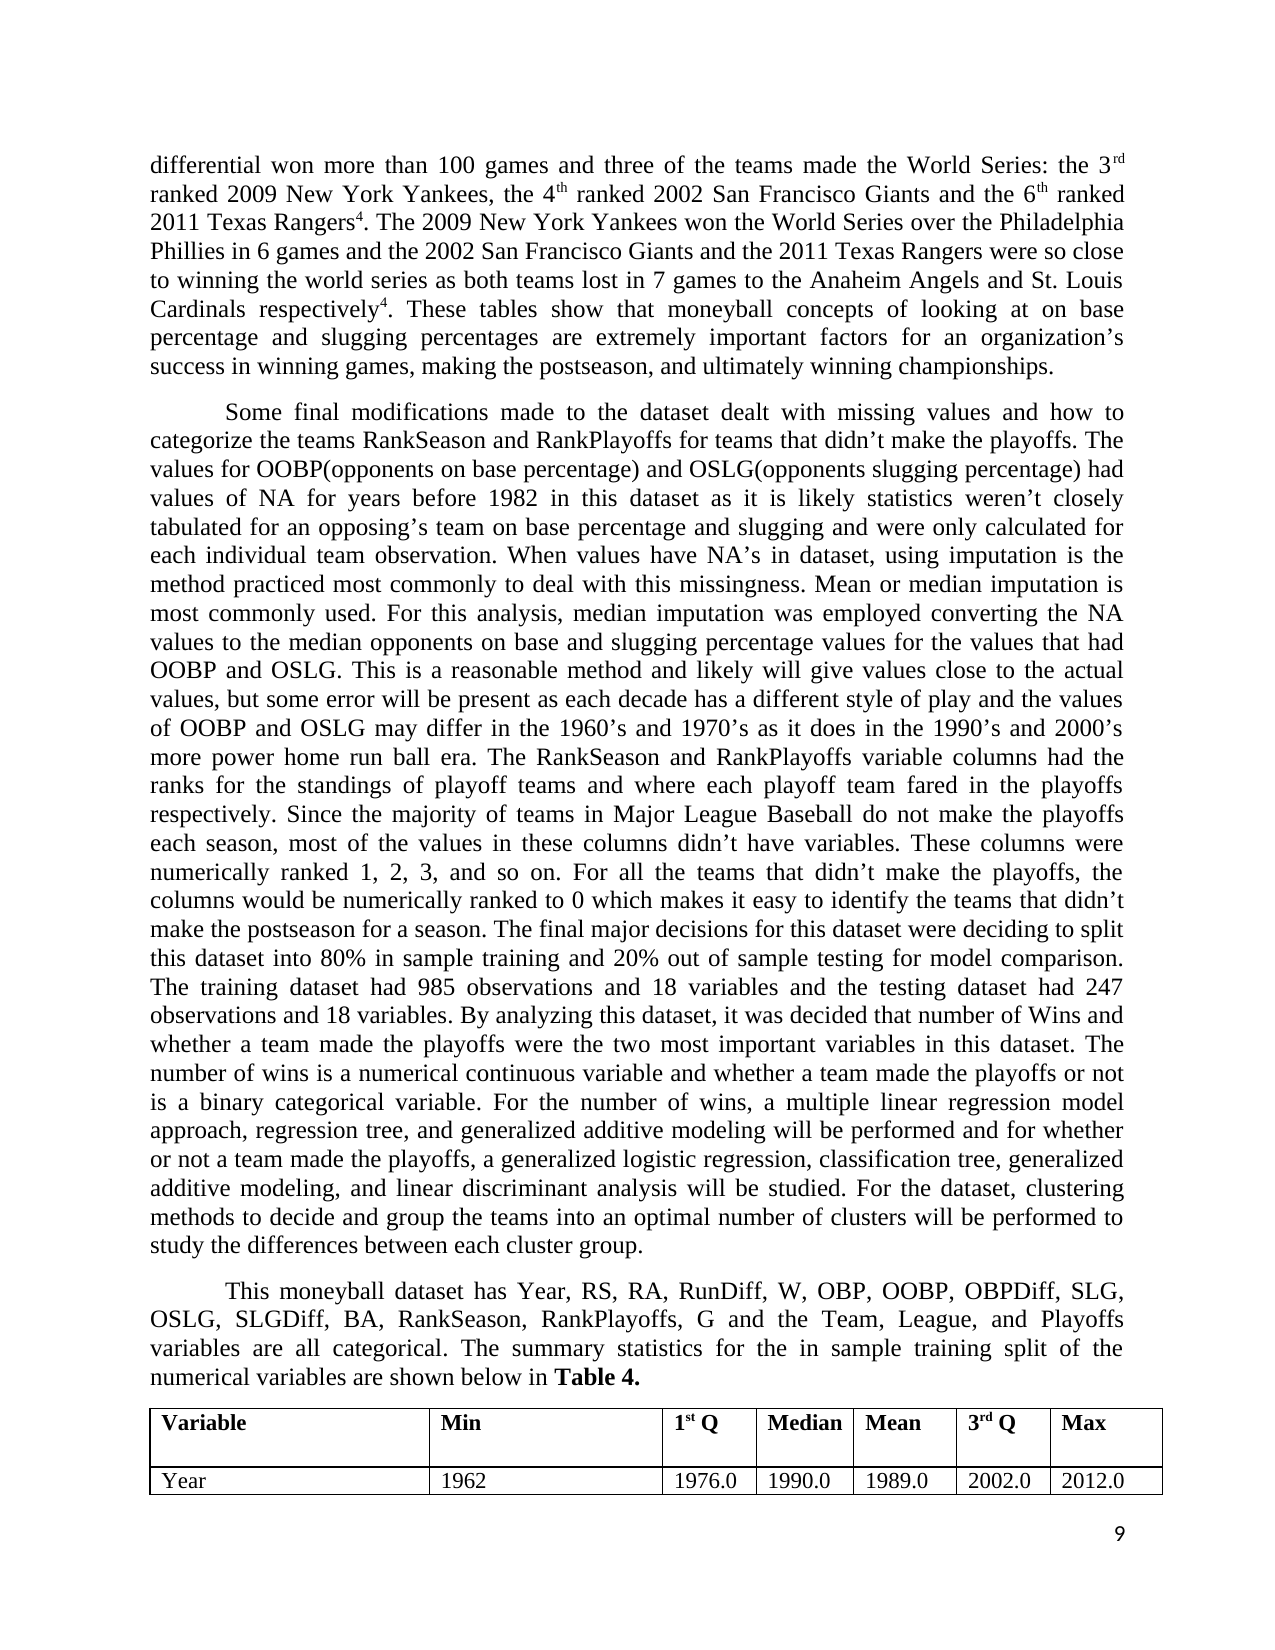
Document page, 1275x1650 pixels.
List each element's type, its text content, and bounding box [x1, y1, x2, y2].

table_cell Year [151, 1468, 429, 1494]
text This moneyball dataset has Year, RS, RA, RunDiff, W, OBP, OOBP, OBPDiff, SLG, OSLG, SLGDiff, BA, RankSeason, RankPlayoffs, G and the Team, League, and Playoffs variables are all categorical. The summary statistics for the in sample training split of the numerical variables are shown below in Table 4. [150, 1276, 1125, 1391]
table_header Variable [151, 1409, 429, 1466]
table_header Mean [854, 1409, 956, 1466]
text Some final modifications made to the dataset dealt with missing values and how to categorize the teams RankSeason and RankPlayoffs for teams that didn’t make the playoffs. The values for OOBP(opponents on base percentage) and OSLG(opponents slugging percentage) had values of NA for years before 1982 in this dataset as it is likely statistics weren’t closely tabulated for an opposing’s team on base percentage and slugging and were only calculated for each individual team observation. When values have NA’s in dataset, using imputation is the method practiced most commonly to deal with this missingness. Mean or median imputation is most commonly used. For this analysis, median imputation was employed converting the NA values to the median opponents on base and slugging percentage values for the values that had OOBP and OSLG. This is a reasonable method and likely will give values close to the actual values, but some error will be present as each decade has a different style of play and the values of OOBP and OSLG may differ in the 1960’s and 1970’s as it does in the 1990’s and 2000’s more power home run ball era. The RankSeason and RankPlayoffs variable columns had the ranks for the standings of playoff teams and where each playoff team fared in the playoffs respectively. Since the majority of teams in Major League Baseball do not make the playoffs each season, most of the values in these columns didn’t have variables. These columns were numerically ranked 1, 2, 3, and so on. For all the teams that didn’t make the playoffs, the columns would be numerically ranked to 0 which makes it easy to identify the teams that didn’t make the postseason for a season. The final major decisions for this dataset were deciding to split this dataset into 80% in sample training and 20% out of sample testing for model comparison. The training dataset had 985 observations and 18 variables and the testing dataset had 247 observations and 18 variables. By analyzing this dataset, it was decided that number of Wins and whether a team made the playoffs were the two most important variables in this dataset. The number of wins is a numerical continuous variable and whether a team made the playoffs or not is a binary categorical variable. For the number of wins, a multiple linear regression model approach, regression tree, and generalized additive modeling will be performed and for whether or not a team made the playoffs, a generalized logistic regression, classification tree, generalized additive modeling, and linear discriminant analysis will be studied. For the dataset, clustering methods to decide and group the teams into an optimal number of clusters will be performed to study the differences between each cluster group. [150, 397, 1125, 1259]
table_cell 1962 [430, 1468, 662, 1494]
table_header 1st Q [663, 1409, 756, 1466]
table_header Median [757, 1409, 853, 1466]
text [150, 150, 1125, 380]
table_header 3rd Q [957, 1409, 1050, 1466]
table_header Min [430, 1409, 662, 1466]
table_header Max [1051, 1409, 1162, 1466]
